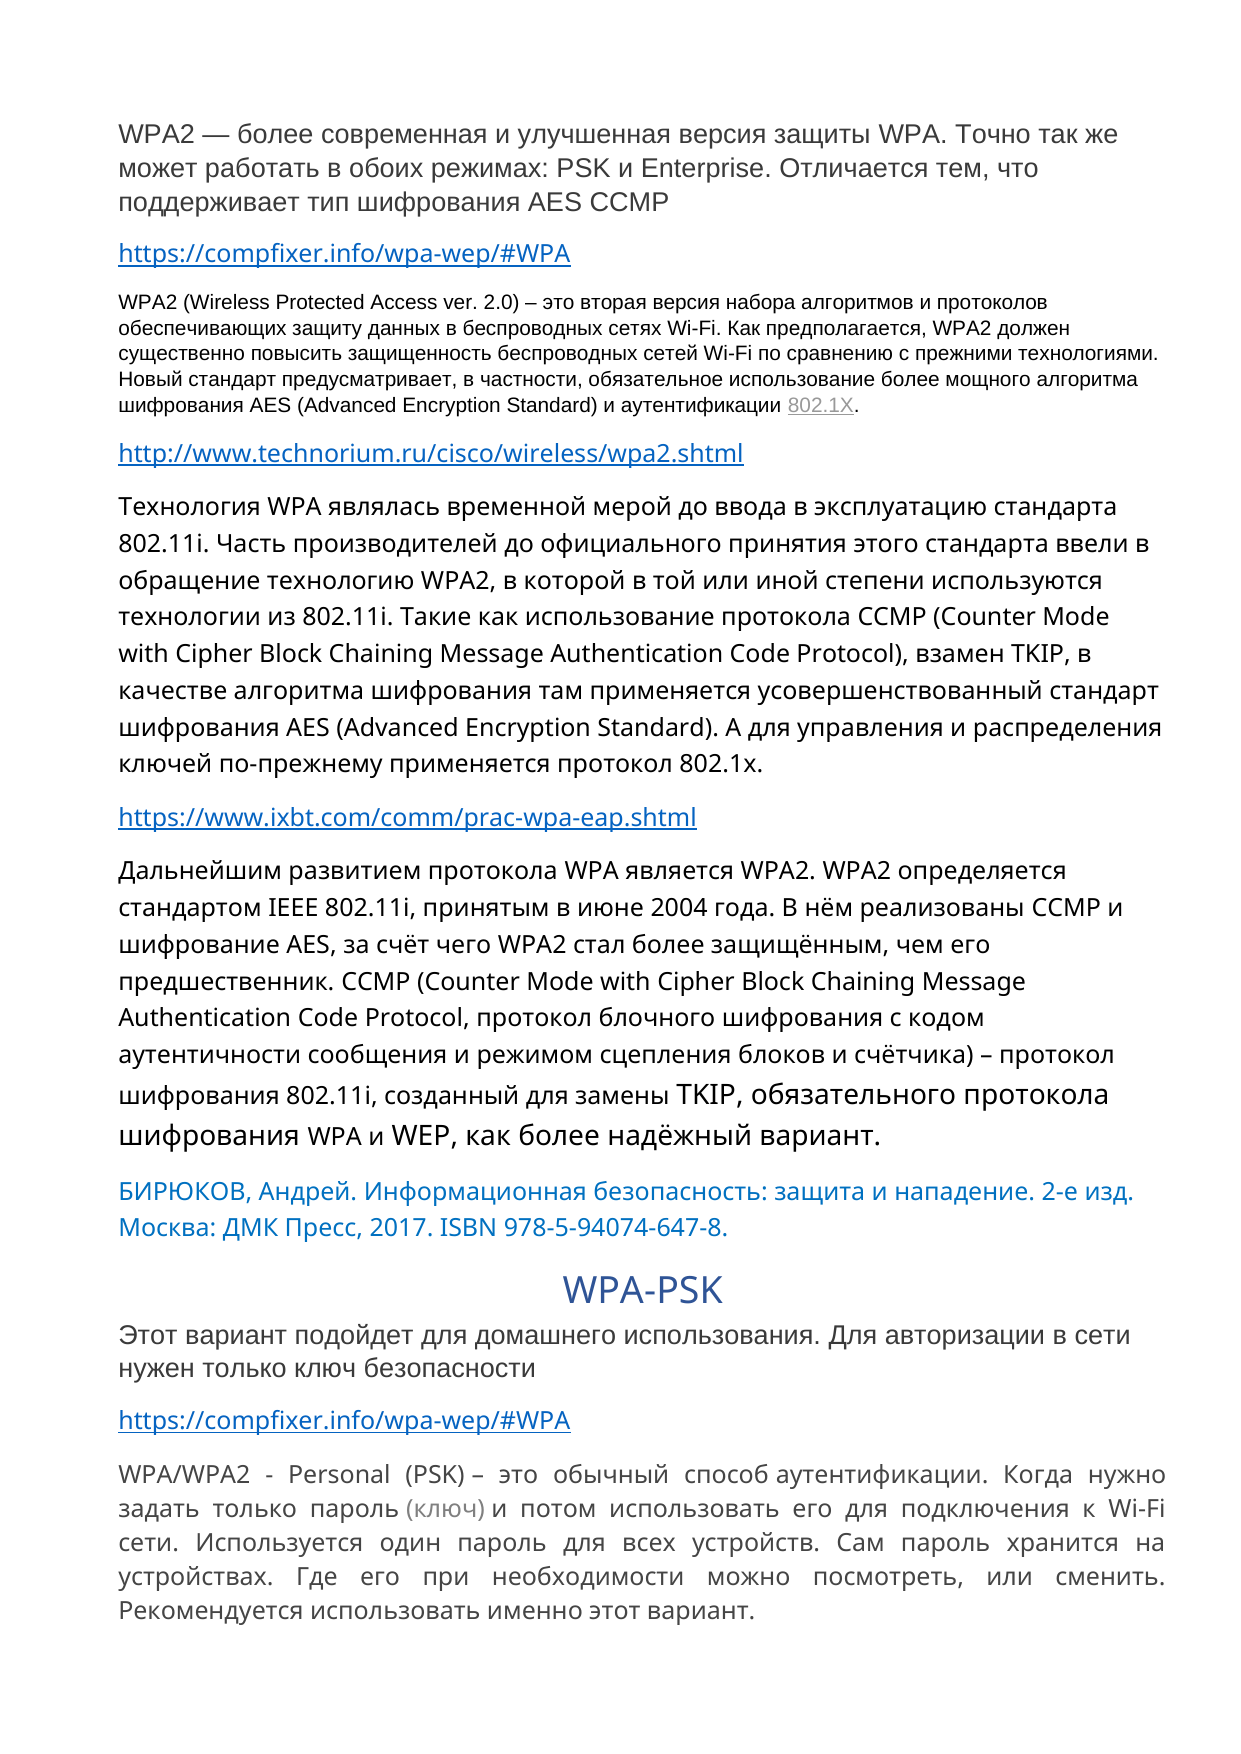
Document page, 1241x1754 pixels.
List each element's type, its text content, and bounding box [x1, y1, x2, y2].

text WPA/WPA2 - Personal (PSK) – это обычный способ аутентификации. Когда нужно задать только пароль (ключ) и потом использовать его для подключения к Wi-Fi сети. Используется один пароль для всех устройств. Сам пароль хранится на устройствах. Где его при необходимости можно посмотреть, или сменить. Рекомендуется использовать именно этот вариант. [118, 1456, 1167, 1627]
text Дальнейшим развитием протокола WPA является WPA2. WPA2 определяется стандартом IEEE 802.11i, принятым в июне 2004 года. В нём реализованы CCMP и шифрование AES, за счёт чего WPA2 стал более защищённым, чем его предшественник. CCMP (Counter Mode with Cipher Block Chaining Message Authentication Code Protocol, протокол блочного шифрования с кодом аутентичности сообщения и режимом сцепления блоков и счётчика) – протокол шифрования 802.11i, созданный для замены TKIP, обязательного протокола шифрования WPA и WEP, как более надёжный вариант. [118, 853, 1167, 1154]
text Технология WPA являлась временной мерой до ввода в эксплуатацию стандарта 802.11i. Часть производителей до официального принятия этого стандарта ввели в обращение технологию WPA2, в которой в той или иной степени используются технологии из 802.11i. Такие как использование протокола CCMP (Counter Mode with Cipher Block Chaining Message Authentication Code Protocol), взамен TKIP, в качестве алгоритма шифрования там применяется усовершенствованный стандарт шифрования AES (Advanced Encryption Standard). А для управления и распределения ключей по-прежнему применяется протокол 802.1x. [118, 489, 1167, 780]
text WPA2 (Wireless Protected Access ver. 2.0) – это вторая версия набора алгоритмов и протоколов обеспечивающих защиту данных в беспроводных сетях Wi-Fi. Как предполагается, WPA2 должен существенно повысить защищенность беспроводных сетей Wi-Fi по сравнению с прежними технологиями. Новый стандарт предусматривает, в частности, обязательное использование более мощного алгоритма шифрования AES (Advanced Encryption Standard) и аутентификации 802.1X. [118, 289, 1167, 417]
text БИРЮКОВ, Андрей. Информационная безопасность: защита и нападение. 2-е изд. Москва: ДМК Пресс, 2017. ISBN 978-5-94074-647-8. [118, 1173, 1167, 1244]
text https://compfixer.info/wpa-wep/#WPA [118, 236, 1167, 270]
text https://www.ixbt.com/comm/prac-wpa-eap.shtml [118, 799, 1167, 834]
text WPA2 — более современная и улучшенная версия защиты WPA. Точно так же может работать в обоих режимах: PSK и Enterprise. Отличается тем, что поддерживает тип шифрования AES CCMP [118, 118, 1167, 217]
text http://www.technorium.ru/cisco/wireless/wpa2.shtml [118, 435, 1167, 469]
text Этот вариант подойдет для домашнего использования. Для авторизации в сети нужен только ключ безопасности [118, 1319, 1167, 1384]
subtitle WPA-PSK [118, 1263, 1167, 1314]
text https://compfixer.info/wpa-wep/#WPA [118, 1403, 1167, 1437]
